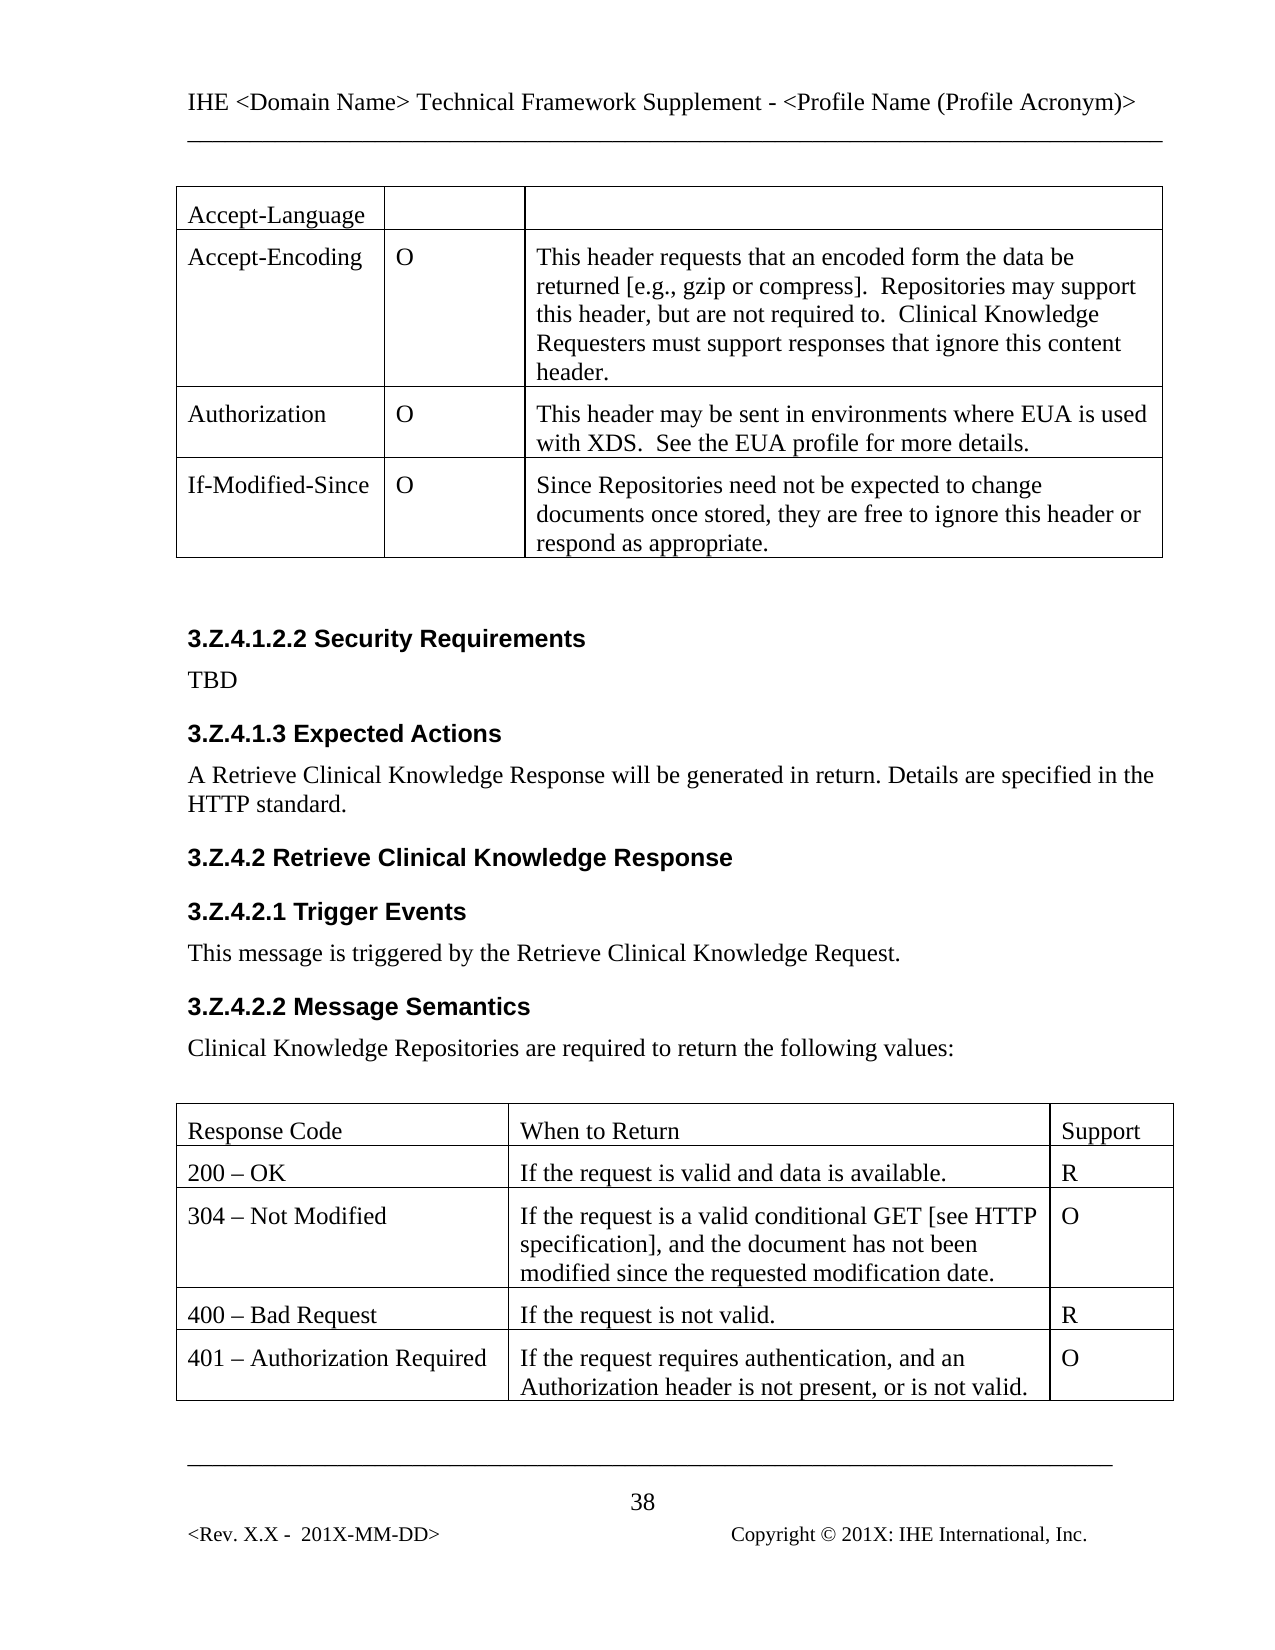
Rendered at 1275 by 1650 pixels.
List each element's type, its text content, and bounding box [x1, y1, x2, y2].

subtitle 3.Z.4.2.2 Message Semantics [187, 991, 1162, 1020]
table_cell This header may be sent in environments where EUA is used with XDS. See the EUA profile for more details. [526, 387, 1162, 457]
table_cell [177, 1330, 508, 1400]
table_cell R [1051, 1288, 1173, 1329]
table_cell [509, 1330, 1049, 1400]
table_header Response Code [177, 1104, 508, 1145]
table_cell If the request is not valid. [509, 1288, 1049, 1329]
table_cell This header requests that an encoded form the data be returned [e.g., gzip or compress]. Repositories may support this header, but are not required to. Clinical Knowledge Requesters must support responses that ignore this content header. [526, 230, 1162, 386]
table_cell If-Modified-Since [177, 458, 384, 557]
table_cell 400 – Bad Request [177, 1288, 508, 1329]
table_cell O [385, 187, 524, 228]
subtitle 3.Z.4.2 Retrieve Clinical Knowledge Response [187, 843, 1162, 871]
subtitle 3.Z.4.1.2.2 Security Requirements [187, 624, 1162, 653]
subtitle 3.Z.4.2.1 Trigger Events [187, 896, 1162, 925]
table_cell 304 – Not Modified [177, 1188, 508, 1287]
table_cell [177, 187, 384, 228]
table_cell O [385, 230, 524, 386]
text This message is triggered by the Retrieve Clinical Knowledge Request. [187, 938, 1162, 966]
table_cell Since Repositories need not be expected to change documents once stored, they are free to ignore this header or respond as appropriate. [526, 458, 1162, 557]
table_cell Authorization [177, 387, 384, 457]
table_cell R [1051, 1146, 1173, 1187]
text TBD [187, 665, 1162, 694]
table_cell If the request is a valid conditional GET [see HTTP specification], and the document has not been modified since the requested modification date. [509, 1188, 1049, 1287]
table_cell O [385, 387, 524, 457]
table_cell O [385, 458, 524, 557]
table_cell O [1051, 1330, 1173, 1400]
text A Retrieve Clinical Knowledge Response will be generated in return. Details are specified in the HTTP standard. [187, 760, 1162, 818]
text Clinical Knowledge Repositories are required to return the following values: [187, 1033, 1162, 1061]
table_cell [526, 187, 1162, 228]
table_cell If the request is valid and data is available. [509, 1146, 1049, 1187]
table_header When to Return [509, 1104, 1049, 1145]
table_cell Accept-Encoding [177, 230, 384, 386]
table_header Support [1051, 1104, 1173, 1145]
table_cell 200 – OK [177, 1146, 508, 1187]
subtitle 3.Z.4.1.3 Expected Actions [187, 719, 1162, 748]
table_cell O [1051, 1188, 1173, 1287]
